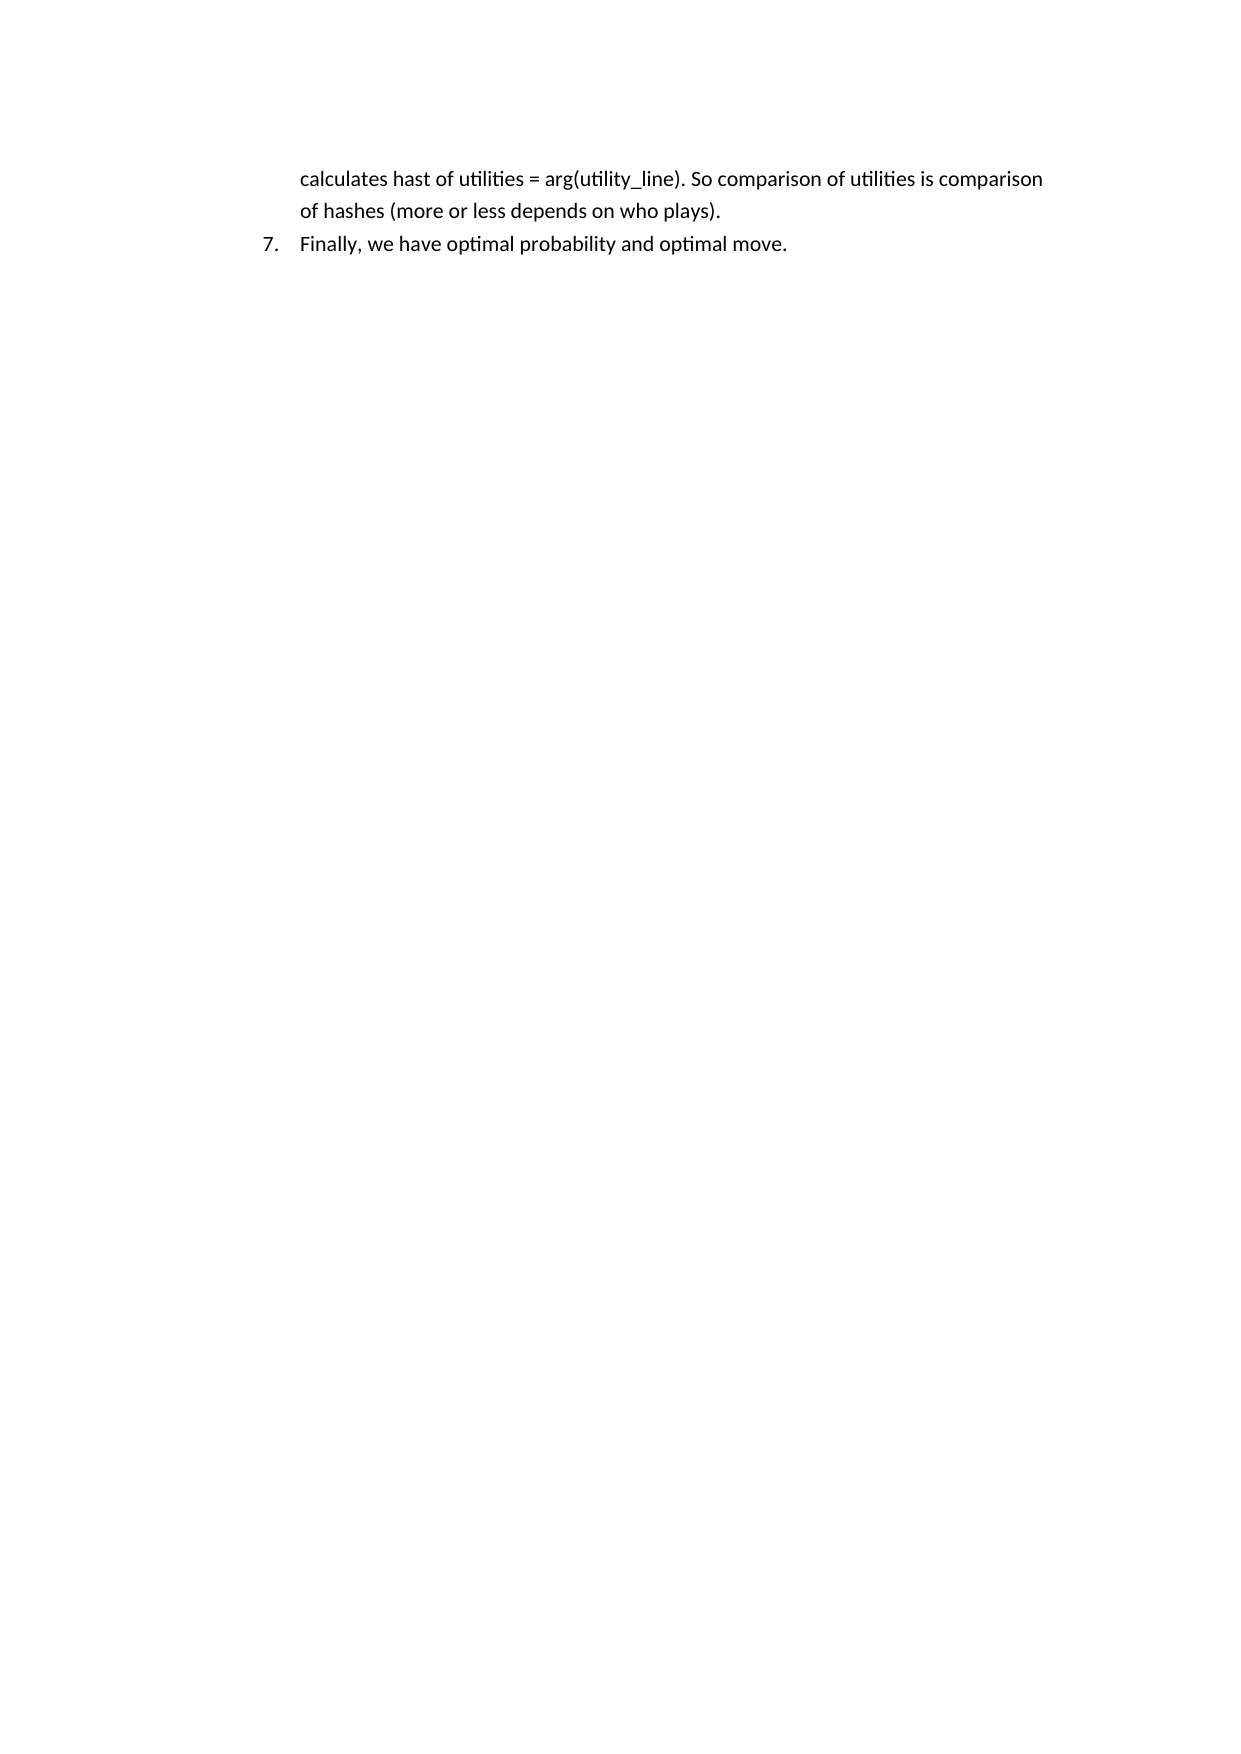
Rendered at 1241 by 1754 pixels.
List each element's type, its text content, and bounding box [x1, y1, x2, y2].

list Finally, we have optimal probability and optimal move. [262, 227, 1053, 259]
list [262, 162, 1053, 227]
